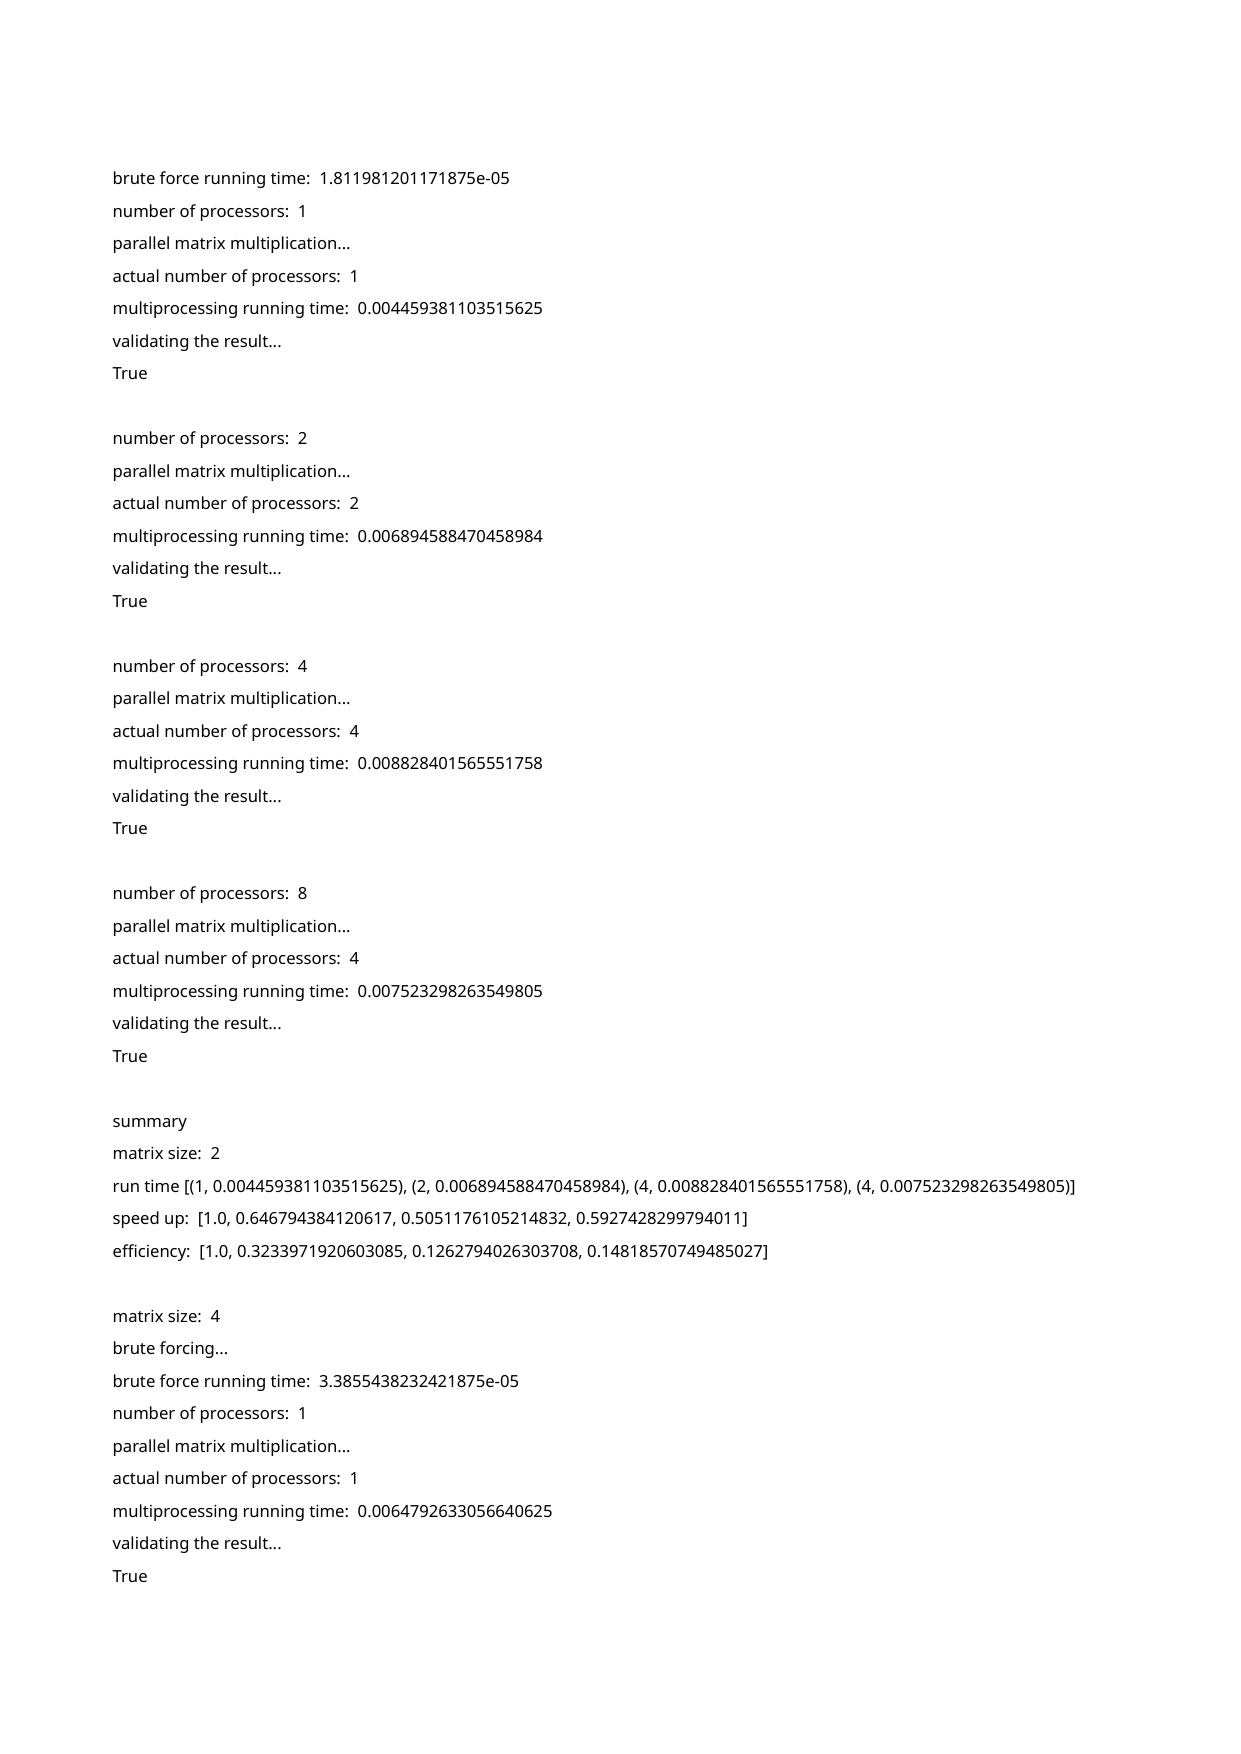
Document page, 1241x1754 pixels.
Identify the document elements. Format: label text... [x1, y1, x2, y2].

text True [112, 1039, 1128, 1072]
text speed up: [1.0, 0.646794384120617, 0.5051176105214832, 0.5927428299794011] [112, 1202, 1128, 1234]
text validating the result... [112, 324, 1128, 357]
text parallel matrix multiplication... [112, 682, 1128, 714]
text actual number of processors: 4 [112, 942, 1128, 974]
text True [112, 357, 1128, 389]
text matrix size: 4 [112, 1299, 1128, 1332]
text actual number of processors: 2 [112, 487, 1128, 519]
text number of processors: 8 [112, 877, 1128, 909]
text number of processors: 1 [112, 1397, 1128, 1429]
text number of processors: 1 [112, 194, 1128, 227]
text parallel matrix multiplication... [112, 1429, 1128, 1462]
text multiprocessing running time: 0.0064792633056640625 [112, 1494, 1128, 1527]
text summary [112, 1104, 1128, 1137]
text parallel matrix multiplication... [112, 454, 1128, 487]
text brute force running time: 3.3855438232421875e-05 [112, 1364, 1128, 1397]
text number of processors: 2 [112, 422, 1128, 454]
text validating the result... [112, 1007, 1128, 1039]
text brute forcing... [112, 1332, 1128, 1364]
text actual number of processors: 1 [112, 259, 1128, 292]
text multiprocessing running time: 0.004459381103515625 [112, 292, 1128, 324]
text True [112, 1559, 1128, 1592]
text validating the result... [112, 552, 1128, 584]
text number of processors: 4 [112, 649, 1128, 682]
text efficiency: [1.0, 0.3233971920603085, 0.1262794026303708, 0.14818570749485027] [112, 1234, 1128, 1267]
text parallel matrix multiplication... [112, 909, 1128, 942]
text multiprocessing running time: 0.007523298263549805 [112, 974, 1128, 1007]
text multiprocessing running time: 0.008828401565551758 [112, 747, 1128, 779]
text multiprocessing running time: 0.006894588470458984 [112, 519, 1128, 552]
text brute force running time: 1.811981201171875e-05 [112, 162, 1128, 194]
text run time [(1, 0.004459381103515625), (2, 0.006894588470458984), (4, 0.008828401565551758), (4, 0.007523298263549805)] [112, 1169, 1128, 1202]
text parallel matrix multiplication... [112, 227, 1128, 259]
text validating the result... [112, 1527, 1128, 1559]
text True [112, 812, 1128, 844]
text True [112, 584, 1128, 617]
text actual number of processors: 4 [112, 714, 1128, 747]
text validating the result... [112, 779, 1128, 812]
text actual number of processors: 1 [112, 1462, 1128, 1494]
text matrix size: 2 [112, 1137, 1128, 1169]
